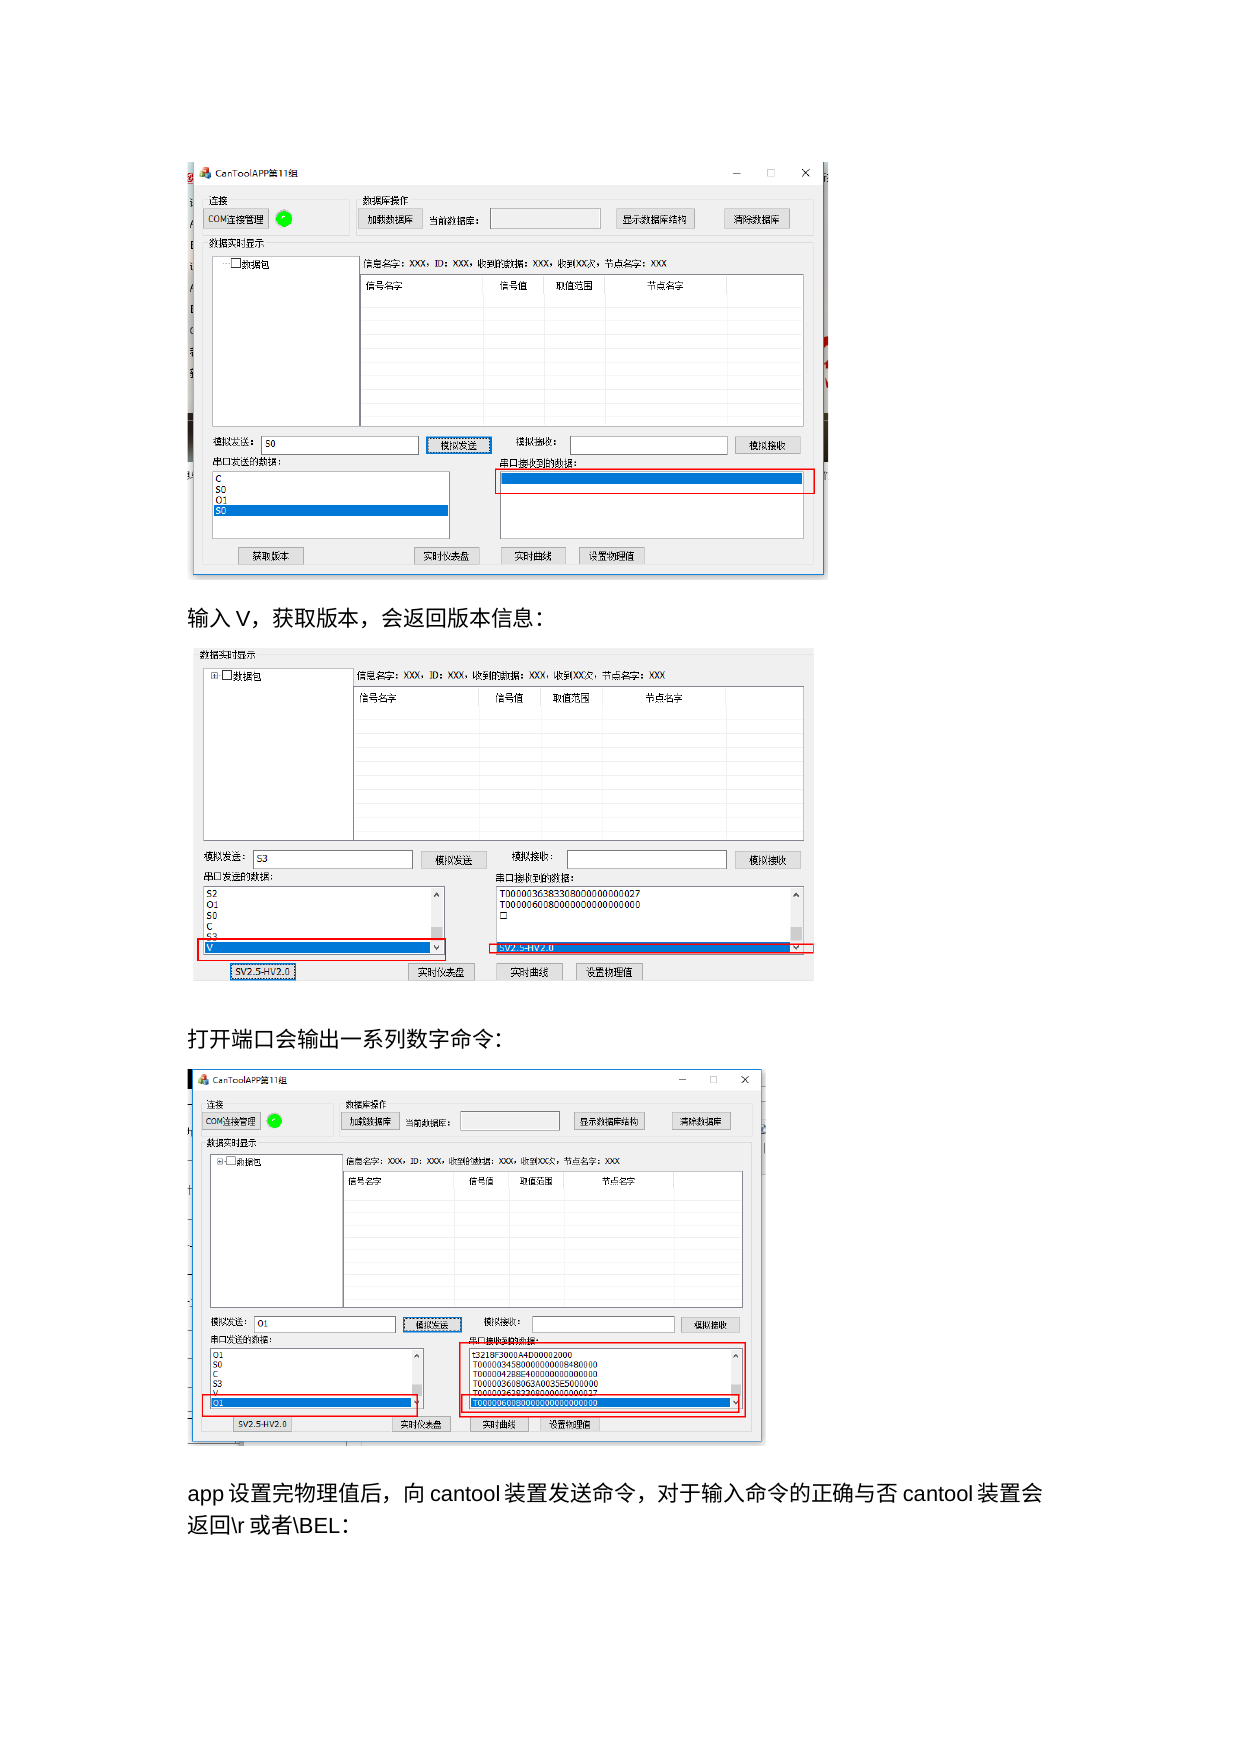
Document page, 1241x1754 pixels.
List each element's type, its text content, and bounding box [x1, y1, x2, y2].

text 打开端口会输出一系列数字命令： [187, 1021, 1053, 1054]
text app设置完物理值后，向cantool装置发送命令，对于输入命令的正确与否cantool装置会返回\r或者\BEL： [187, 1475, 1053, 1540]
picture [193, 648, 814, 981]
text 输入V，获取版本，会返回版本信息： [187, 600, 1053, 633]
picture [187, 1069, 766, 1446]
picture [187, 162, 829, 580]
